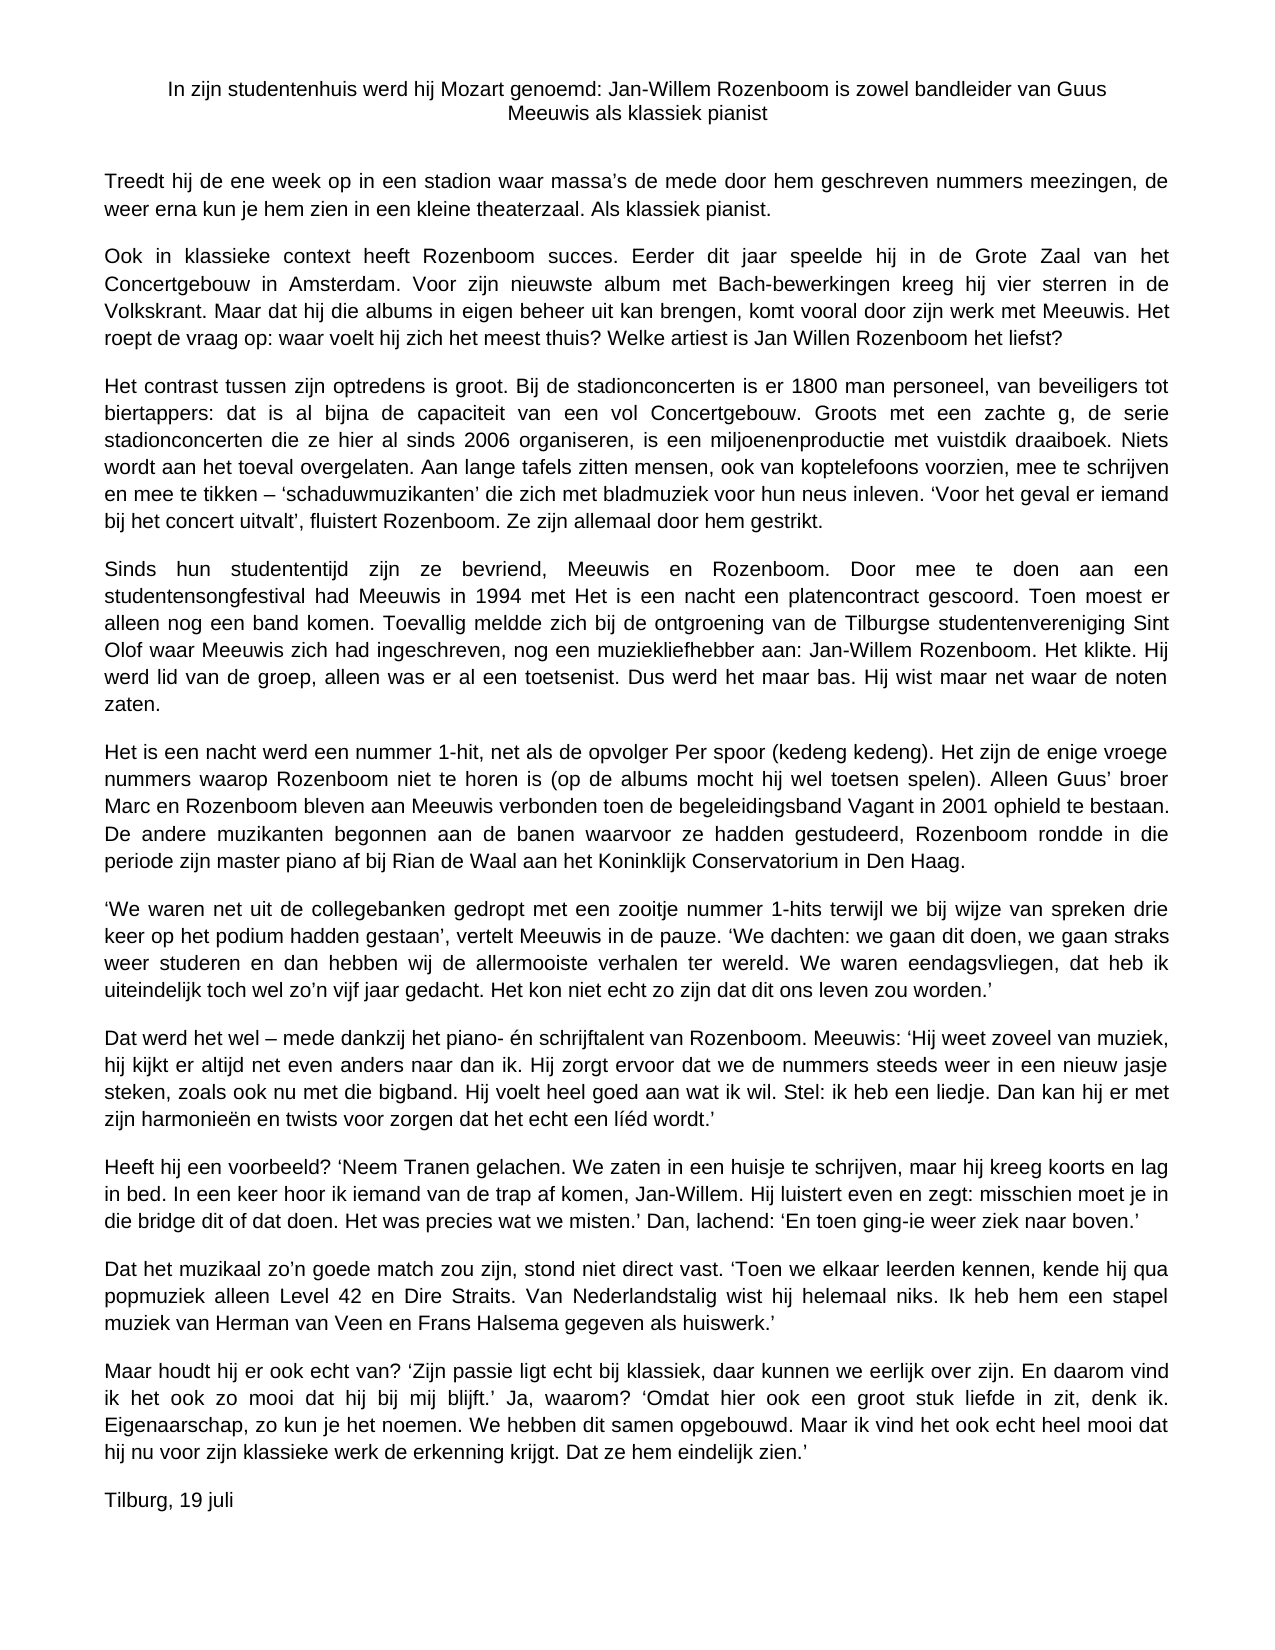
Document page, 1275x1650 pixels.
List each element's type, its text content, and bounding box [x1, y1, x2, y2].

text Ook in klassieke context heeft Rozenboom succes. Eerder dit jaar speelde hij in de Grote Zaal van het Concertgebouw in Amsterdam. Voor zijn nieuwste album met Bach-bewerkingen kreeg hij vier sterren in de Volkskrant. Maar dat hij die albums in eigen beheer uit kan brengen, komt vooral door zijn werk met Meeuwis. Het roept de vraag op: waar voelt hij zich het meest thuis? Welke artiest is Jan Willen Rozenboom het liefst? [104, 241, 1171, 349]
text ‘We waren net uit de collegebanken gedropt met een zooitje nummer 1-hits terwijl we bij wijze van spreken drie keer op het podium hadden gestaan’, vertelt Meeuwis in de pauze. ‘We dachten: we gaan dit doen, we gaan straks weer studeren en dan hebben wij de allermooiste verhalen ter wereld. We waren eendagsvliegen, dat heb ik uiteindelijk toch wel zo’n vijf jaar gedacht. Het kon niet echt zo zijn dat dit ons leven zou worden.’ [104, 893, 1171, 1002]
text Het contrast tussen zijn optredens is groot. Bij de stadionconcerten is er 1800 man personeel, van beveiligers tot biertappers: dat is al bijna de capaciteit van een vol Concertgebouw. Groots met een zachte g, de serie stadionconcerten die ze hier al sinds 2006 organiseren, is een miljoenenproductie met vuistdik draaiboek. Niets wordt aan het toeval overgelaten. Aan lange tafels zitten mensen, ook van koptelefoons voorzien, mee te schrijven en mee te tikken – ‘schaduwmuzikanten’ die zich met bladmuziek voor hun neus inleven. ‘Voor het geval er iemand bij het concert uitvalt’, fluistert Rozenboom. Ze zijn allemaal door hem gestrikt. [104, 370, 1171, 533]
text Heeft hij een voorbeeld? ‘Neem Tranen gelachen. We zaten in een huisje te schrijven, maar hij kreeg koorts en lag in bed. In een keer hoor ik iemand van de trap af komen, Jan-Willem. Hij luistert even en zegt: misschien moet je in die bridge dit of dat doen. Het was precies wat we misten.’ Dan, lachend: ‘En toen ging-ie weer ziek naar boven.’ [104, 1152, 1171, 1233]
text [104, 166, 1171, 220]
text Het is een nacht werd een nummer 1-hit, net als de opvolger Per spoor (kedeng kedeng). Het zijn de enige vroege nummers waarop Rozenboom niet te horen is (op de albums mocht hij wel toetsen spelen). Alleen Guus’ broer Marc en Rozenboom bleven aan Meeuwis verbonden toen de begeleidingsband Vagant in 2001 ophield te bestaan. De andere muzikanten begonnen aan de banen waarvoor ze hadden gestudeerd, Rozenboom rondde in die periode zijn master piano af bij Rian de Waal aan het Koninklijk Conservatorium in Den Haag. [104, 737, 1171, 872]
text Maar houdt hij er ook echt van? ‘Zijn passie ligt echt bij klassiek, daar kunnen we eerlijk over zijn. En daarom vind ik het ook zo mooi dat hij bij mij blijft.’ Ja, waarom? ‘Omdat hier ook een groot stuk liefde in zit, denk ik. Eigenaarschap, zo kun je het noemen. We hebben dit samen opgebouwd. Maar ik vind het ook echt heel mooi dat hij nu voor zijn klassieke werk de erkenning krijgt. Dat ze hem eindelijk zien.’ [104, 1356, 1171, 1464]
text Tilburg, 19 juli [104, 1485, 1171, 1512]
text Dat het muzikaal zo’n goede match zou zijn, stond niet direct vast. ‘Toen we elkaar leerden kennen, kende hij qua popmuziek alleen Level 42 en Dire Straits. Van Nederlandstalig wist hij helemaal niks. Ik heb hem een stapel muziek van Herman van Veen en Frans Halsema gegeven als huiswerk.’ [104, 1254, 1171, 1335]
text Sinds hun studententijd zijn ze bevriend, Meeuwis en Rozenboom. Door mee te doen aan een studentensongfestival had Meeuwis in 1994 met Het is een nacht een platencontract gescoord. Toen moest er alleen nog een band komen. Toevallig meldde zich bij de ontgroening van de Tilburgse studentenvereniging Sint Olof waar Meeuwis zich had ingeschreven, nog een muziekliefhebber aan: Jan-Willem Rozenboom. Het klikte. Hij werd lid van de groep, alleen was er al een toetsenist. Dus werd het maar bas. Hij wist maar net waar de noten zaten. [104, 554, 1171, 716]
text Dat werd het wel – mede dankzij het piano- én schrijftalent van Rozenboom. Meeuwis: ‘Hij weet zoveel van muziek, hij kijkt er altijd net even anders naar dan ik. Hij zorgt ervoor dat we de nummers steeds weer in een nieuw jasje steken, zoals ook nu met die bigband. Hij voelt heel goed aan wat ik wil. Stel: ik heb een liedje. Dan kan hij er met zijn harmonieën en twists voor zorgen dat het echt een líéd wordt.’ [104, 1022, 1171, 1131]
